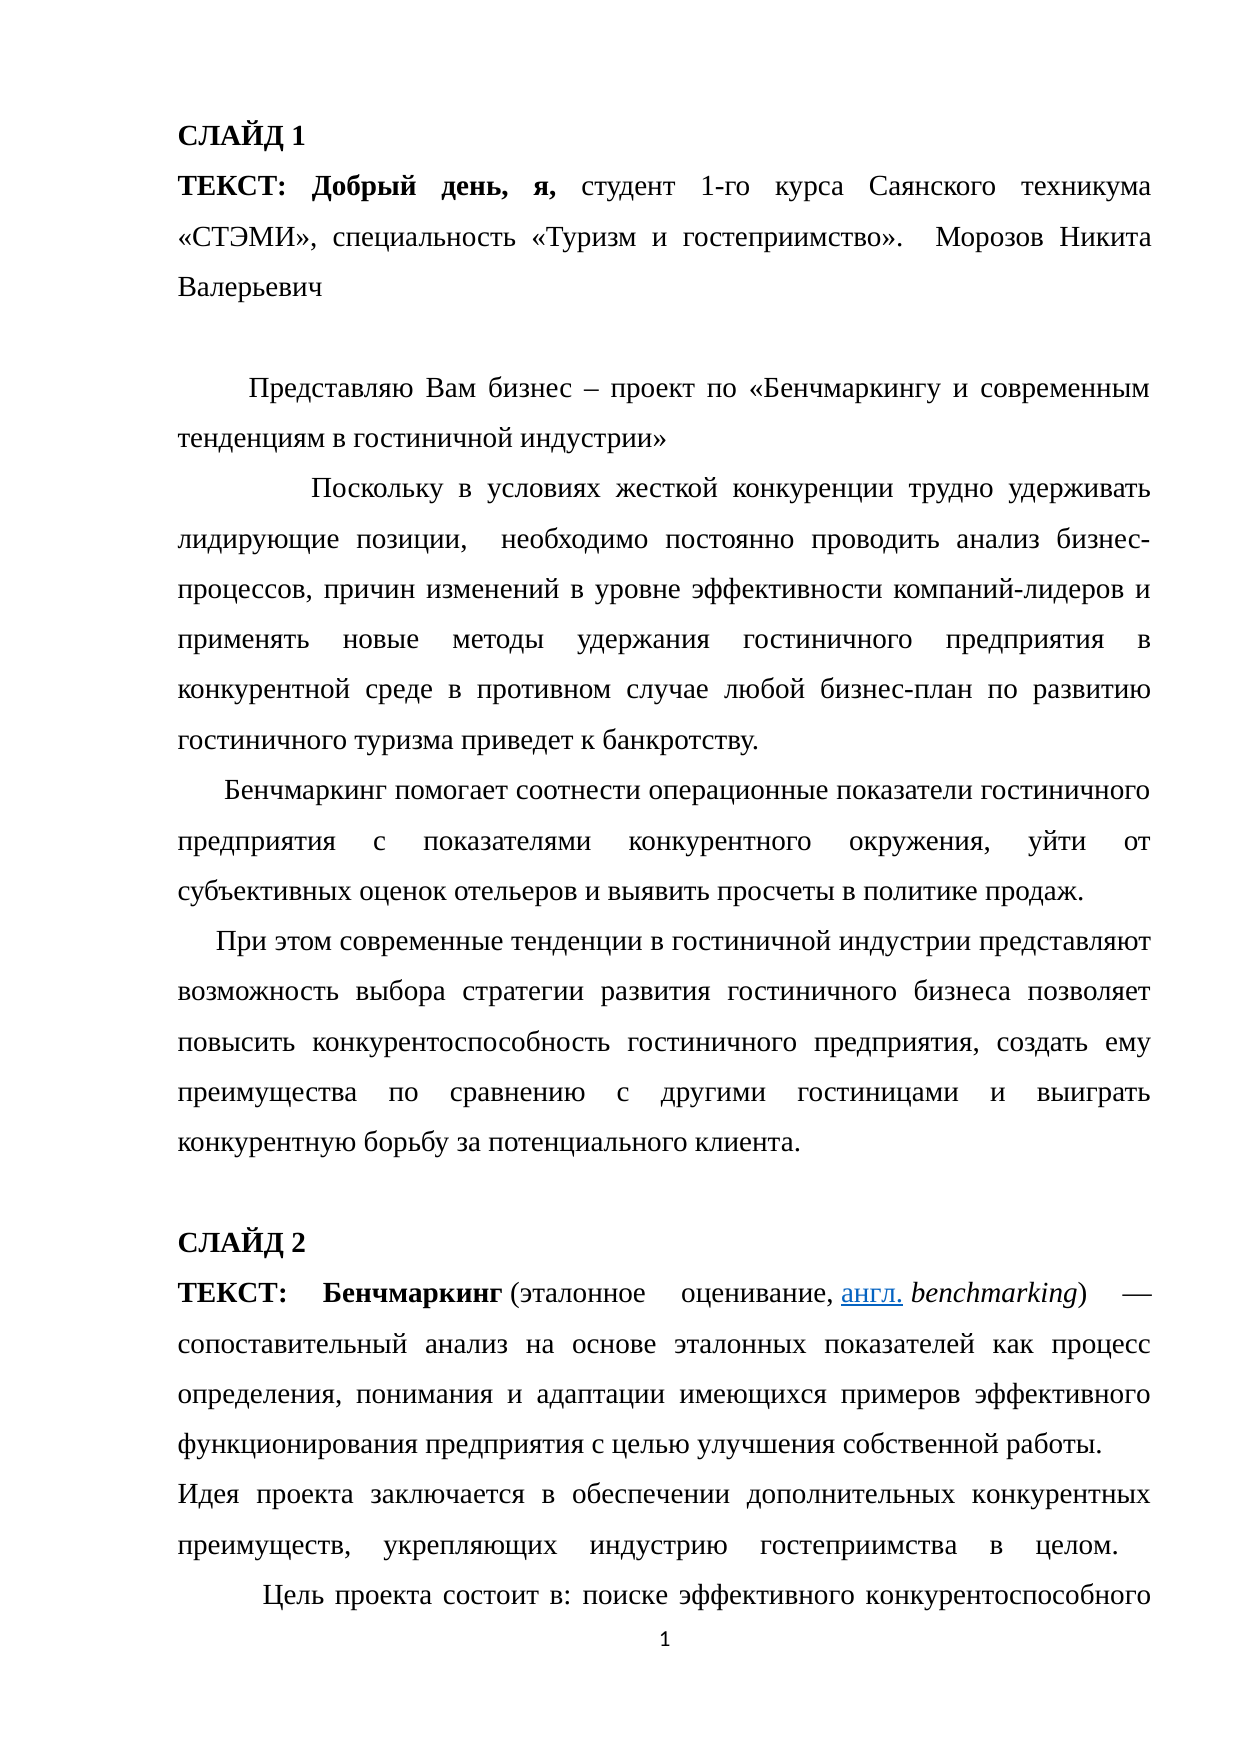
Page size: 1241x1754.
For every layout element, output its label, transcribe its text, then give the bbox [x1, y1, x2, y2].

text Бенчмаркинг помогает соотнести операционные показатели гостиничного предприятия с показателями конкурентного окружения, уйти от субъективных оценок отельеров и выявить просчеты в политике продаж. [177, 772, 1152, 906]
text СЛАЙД 1 [177, 118, 1152, 152]
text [177, 1477, 1152, 1611]
text При этом современные тенденции в гостиничной индустрии представляют возможность выбора стратегии развития гостиничного бизнеса позволяет повысить конкурентоспособность гостиничного предприятия, создать ему преимущества по сравнению с другими гостиницами и выиграть конкурентную борьбу за потенциального клиента. [177, 923, 1152, 1158]
text ТЕКСТ: Добрый день, я, студент 1-го курса Саянского техникума «СТЭМИ», специальность «Туризм и гостеприимство». Морозов Никита Валерьевич [177, 168, 1152, 303]
text ТЕКСТ: Бенчмаркинг (эталонное оценивание, англ. benchmarking) — сопоставительный анализ на основе эталонных показателей как процесс определения, понимания и адаптации имеющихся примеров эффективного функционирования предприятия с целью улучшения собственной работы. [177, 1275, 1152, 1460]
text Поскольку в условиях жесткой конкуренции трудно удерживать лидирующие позиции, необходимо постоянно проводить анализ бизнес-процессов, причин изменений в уровне эффективности компаний-лидеров и применять новые методы удержания гостиничного предприятия в конкурентной среде в противном случае любой бизнес-план по развитию гостиничного туризма приведет к банкротству. [177, 470, 1152, 756]
text Представляю Вам бизнес – проект по «Бенчмаркингу и современным тенденциям в гостиничной индустрии» [177, 370, 1152, 454]
text СЛАЙД 2 [177, 1225, 1152, 1259]
